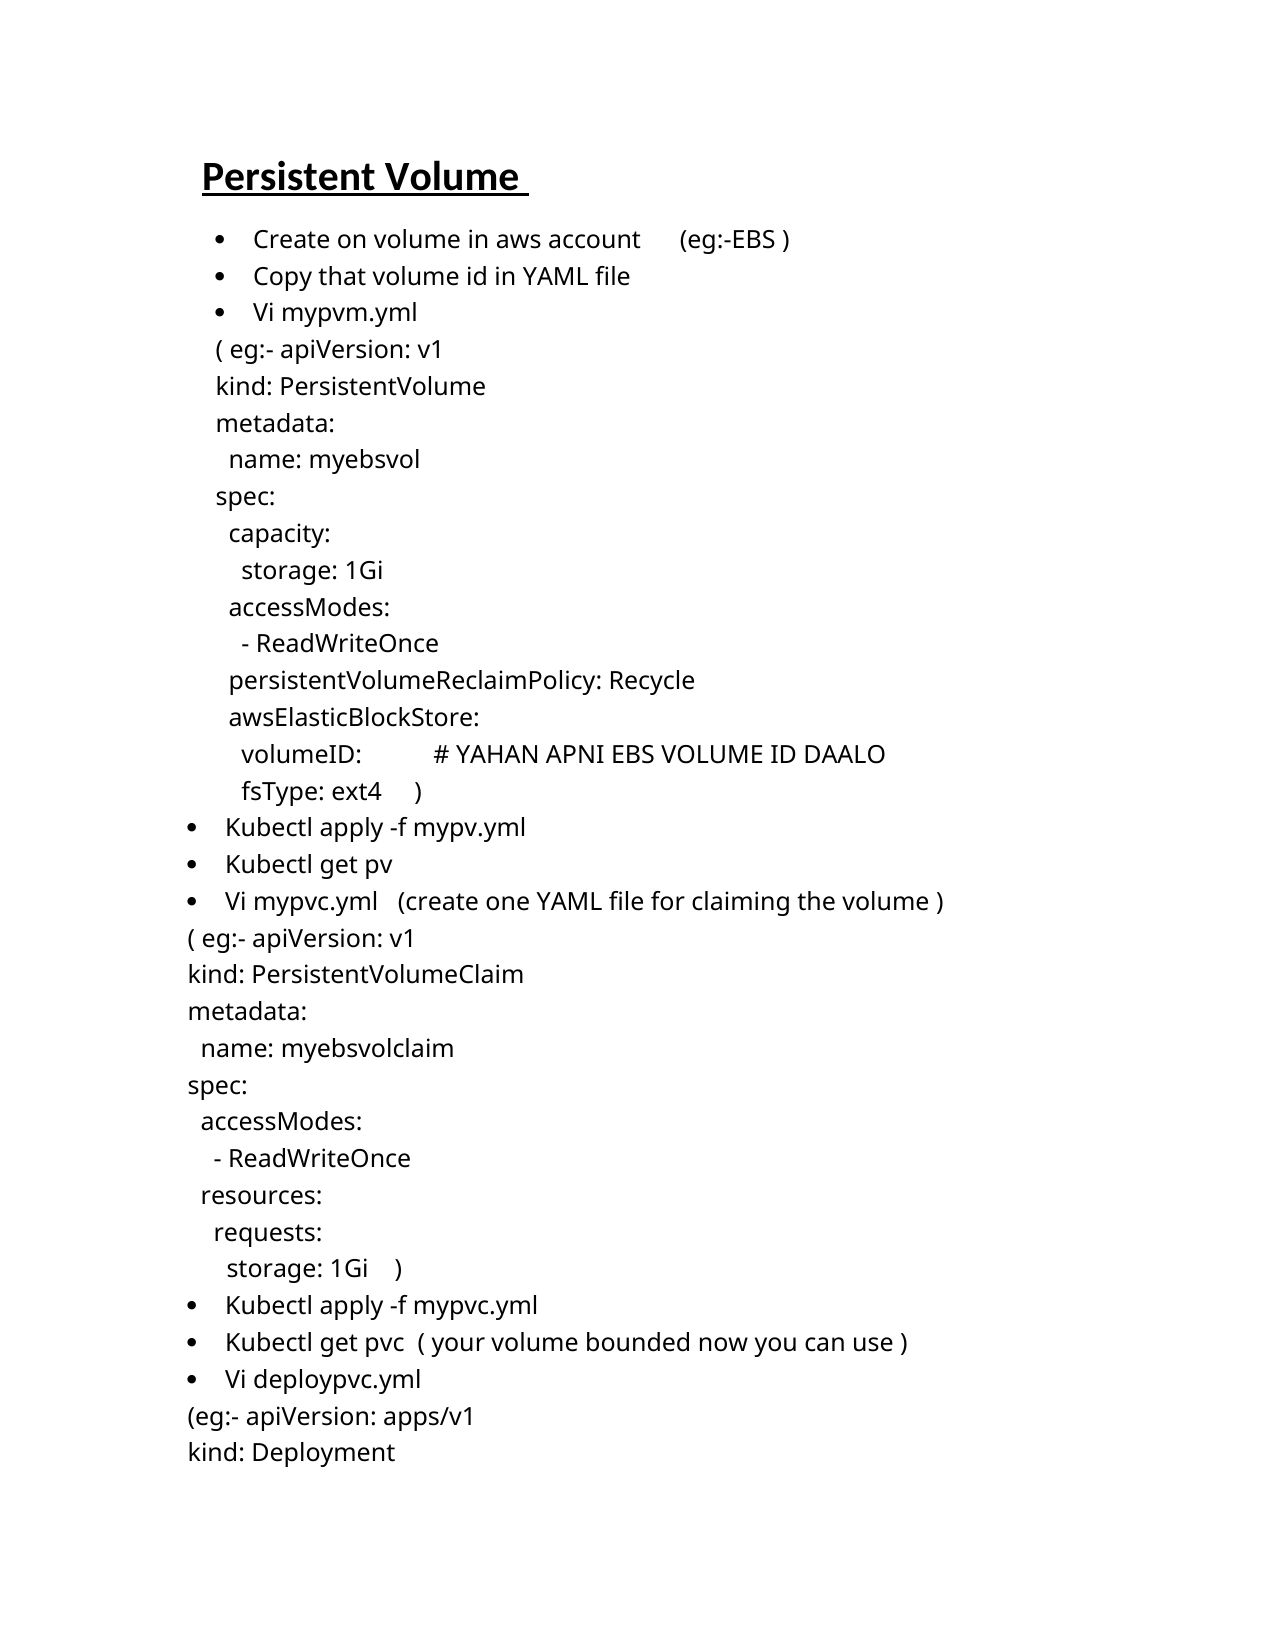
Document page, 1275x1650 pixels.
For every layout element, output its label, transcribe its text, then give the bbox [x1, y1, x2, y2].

text capacity: [215, 516, 1125, 550]
list Vi mypvc.yml (create one YAML file for claiming the volume ) [187, 883, 1125, 917]
list Copy that volume id in YAML file [215, 258, 1125, 292]
text accessModes: [187, 1104, 1125, 1138]
text spec: [187, 1067, 1125, 1101]
text accessModes: [215, 589, 1125, 623]
list Kubectl get pv [187, 847, 1125, 881]
text ( eg:- apiVersion: v1 [215, 332, 1125, 366]
text persistentVolumeReclaimPolicy: Recycle [215, 663, 1125, 697]
text kind: PersistentVolumeClaim [187, 957, 1125, 991]
text awsElasticBlockStore: [215, 699, 1125, 734]
text metadata: [215, 405, 1125, 439]
text fsType: ext4 ) [215, 773, 1125, 807]
text kind: Deployment [187, 1435, 1125, 1469]
text Persistent Volume [150, 150, 1125, 201]
text requests: [187, 1214, 1125, 1248]
text metadata: [187, 994, 1125, 1028]
text - ReadWriteOnce [187, 1141, 1125, 1175]
text resources: [187, 1178, 1125, 1212]
list Kubectl apply -f mypvc.yml [187, 1288, 1125, 1322]
text kind: PersistentVolume [215, 369, 1125, 403]
text - ReadWriteOnce [215, 626, 1125, 660]
text storage: 1Gi [215, 552, 1125, 587]
text (eg:- apiVersion: apps/v1 [187, 1398, 1125, 1432]
list Kubectl get pvc ( your volume bounded now you can use ) [187, 1325, 1125, 1359]
list Vi mypvm.yml [215, 295, 1125, 329]
text name: myebsvol [215, 442, 1125, 476]
text ( eg:- apiVersion: v1 [187, 920, 1125, 954]
text storage: 1Gi ) [187, 1251, 1125, 1285]
list Kubectl apply -f mypv.yml [187, 810, 1125, 844]
list Create on volume in aws account (eg:-EBS ) [215, 222, 1125, 256]
text spec: [215, 479, 1125, 513]
text name: myebsvolclaim [187, 1031, 1125, 1064]
list Vi deploypvc.yml [187, 1361, 1125, 1396]
text volumeID: # YAHAN APNI EBS VOLUME ID DAALO [215, 736, 1125, 770]
